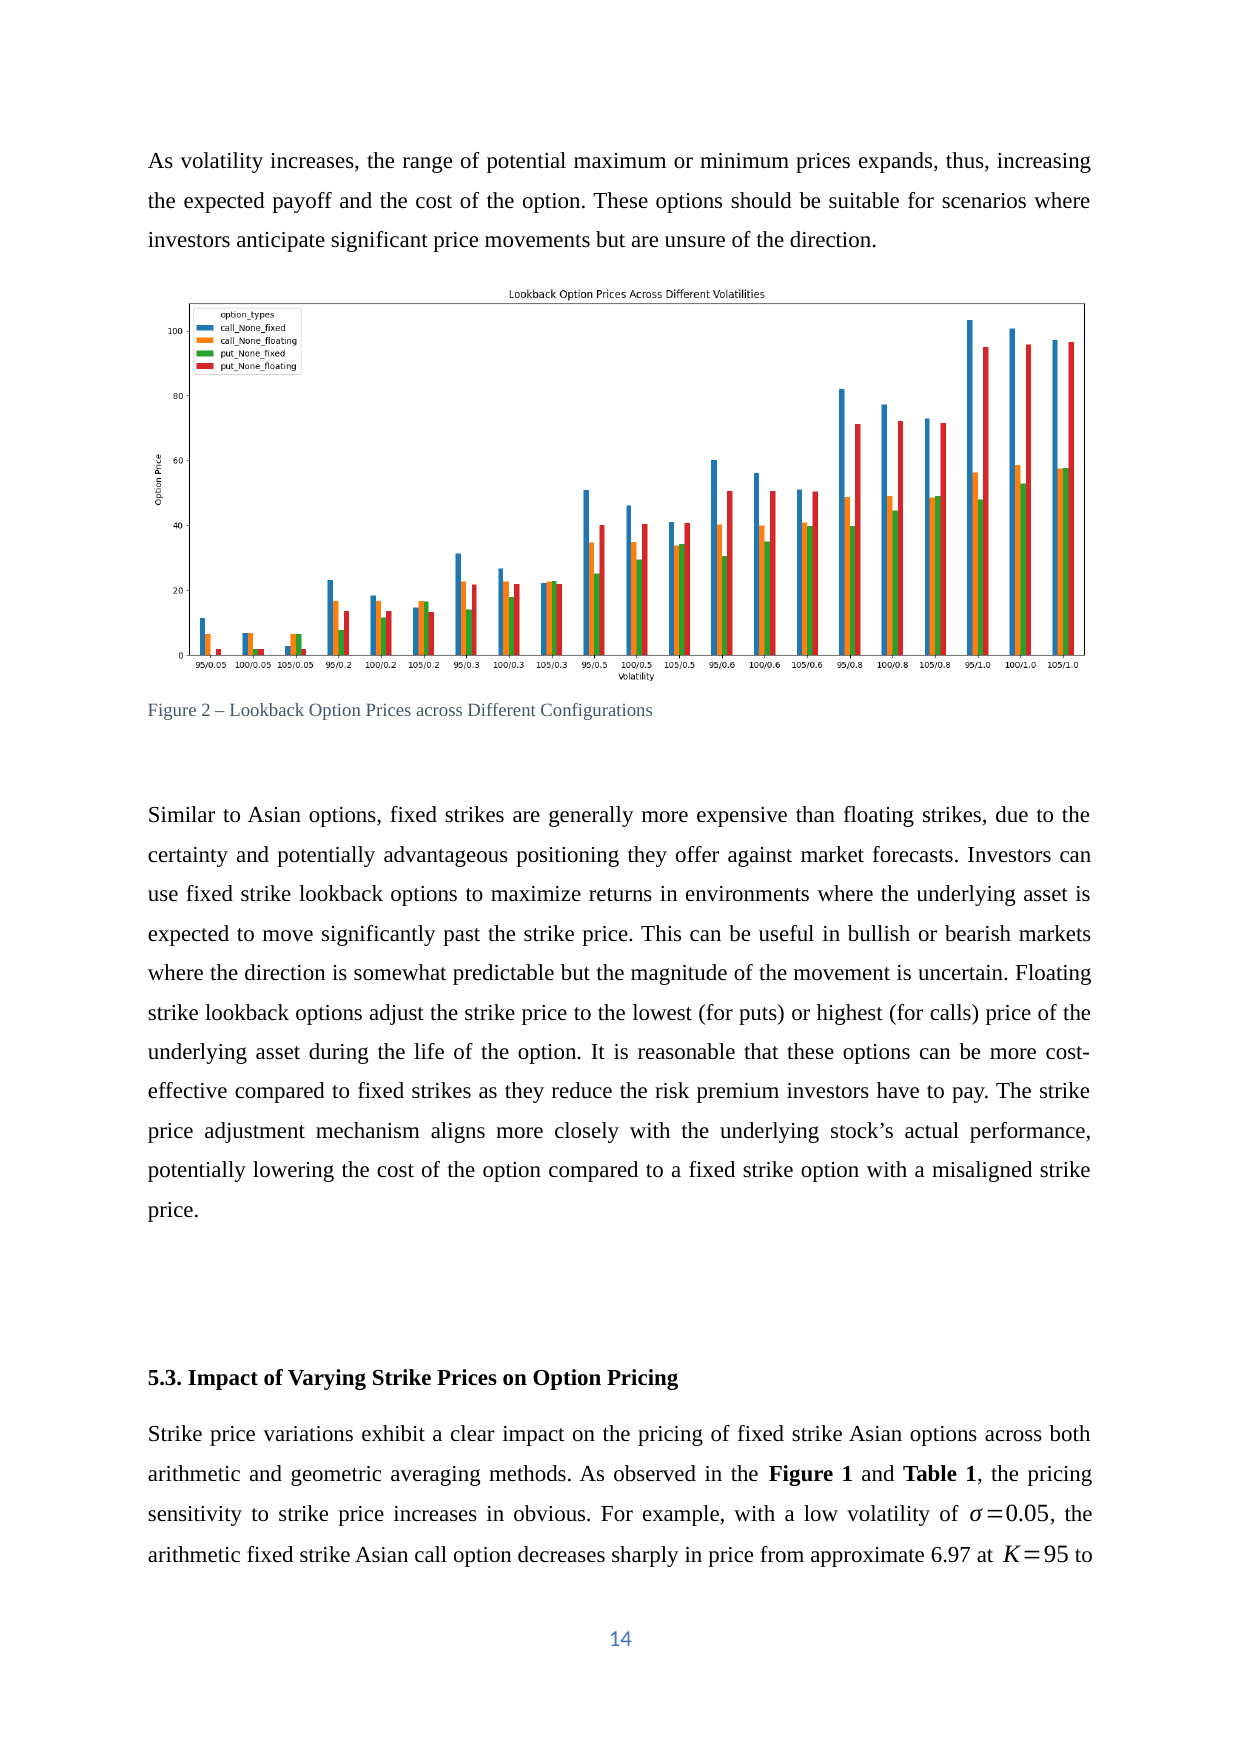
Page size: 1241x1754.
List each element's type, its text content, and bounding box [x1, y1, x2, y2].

picture [147, 282, 1087, 686]
text 5.3. Impact of Varying Strike Prices on Option Pricing [148, 1364, 1093, 1391]
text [148, 148, 1093, 253]
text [148, 1421, 1093, 1568]
text Similar to Asian options, fixed strikes are generally more expensive than floating strikes, due to the certainty and potentially advantageous positioning they offer against market forecasts. Investors can use fixed strike lookback options to maximize returns in environments where the underlying asset is expected to move significantly past the strike price. This can be useful in bullish or bearish markets where the direction is somewhat predictable but the magnitude of the movement is uncertain. Floating strike lookback options adjust the strike price to the lowest (for puts) or highest (for calls) price of the underlying asset during the life of the option. It is reasonable that these options can be more cost-effective compared to fixed strikes as they reduce the risk premium investors have to pay. The strike price adjustment mechanism aligns more closely with the underlying stock’s actual performance, potentially lowering the cost of the option compared to a fixed strike option with a misaligned strike price. [148, 720, 1093, 1222]
